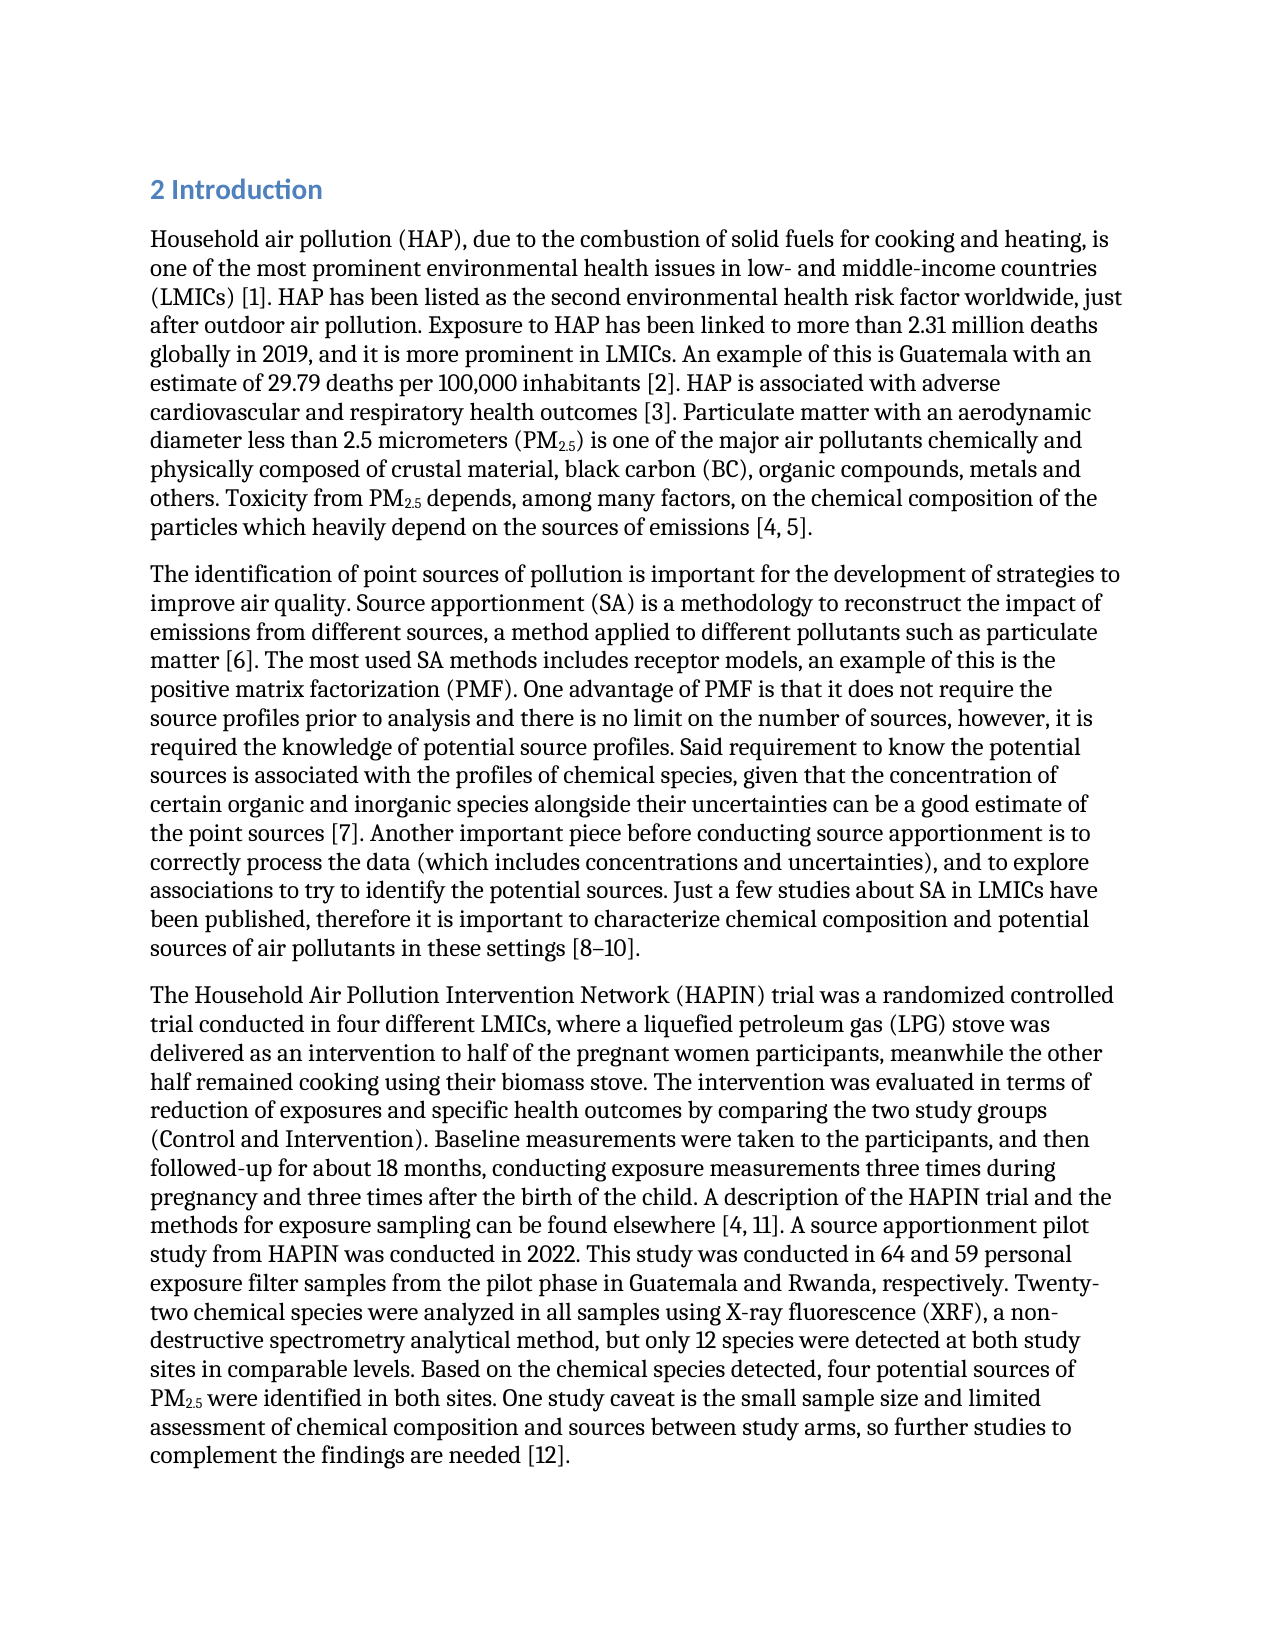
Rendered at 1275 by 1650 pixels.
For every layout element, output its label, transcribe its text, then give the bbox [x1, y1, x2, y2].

subtitle 2 Introduction [150, 171, 1125, 206]
text The identification of point sources of pollution is important for the development of strategies to improve air quality. Source apportionment (SA) is a methodology to reconstruct the impact of emissions from different sources, a method applied to different pollutants such as particulate matter [6]. The most used SA methods includes receptor models, an example of this is the positive matrix factorization (PMF). One advantage of PMF is that it does not require the source profiles prior to analysis and there is no limit on the number of sources, however, it is required the knowledge of potential source profiles. Said requirement to know the potential sources is associated with the profiles of chemical species, given that the concentration of certain organic and inorganic species alongside their uncertainties can be a good estimate of the point sources [7]. Another important piece before conducting source apportionment is to correctly process the data (which includes concentrations and uncertainties), and to explore associations to try to identify the potential sources. Just a few studies about SA in LMICs have been published, therefore it is important to characterize chemical composition and potential sources of air pollutants in these settings [8–10]. [150, 560, 1125, 963]
text The Household Air Pollution Intervention Network (HAPIN) trial was a randomized controlled trial conducted in four different LMICs, where a liquefied petroleum gas (LPG) stove was delivered as an intervention to half of the pregnant women participants, meanwhile the other half remained cooking using their biomass stove. The intervention was evaluated in terms of reduction of exposures and specific health outcomes by comparing the two study groups (Control and Intervention). Baseline measurements were taken to the participants, and then followed-up for about 18 months, conducting exposure measurements three times during pregnancy and three times after the birth of the child. A description of the HAPIN trial and the methods for exposure sampling can be found elsewhere [4, 11]. A source apportionment pilot study from HAPIN was conducted in 2022. This study was conducted in 64 and 59 personal exposure filter samples from the pilot phase in Guatemala and Rwanda, respectively. Twenty-two chemical species were analyzed in all samples using X-ray fluorescence (XRF), a non-destructive spectrometry analytical method, but only 12 species were detected at both study sites in comparable levels. Based on the chemical species detected, four potential sources of PM2.5 were identified in both sites. One study caveat is the small sample size and limited assessment of chemical composition and sources between study arms, so further studies to complement the findings are needed [12]. [150, 981, 1125, 1470]
text Household air pollution (HAP), due to the combustion of solid fuels for cooking and heating, is one of the most prominent environmental health issues in low- and middle-income countries (LMICs) [1]. HAP has been listed as the second environmental health risk factor worldwide, just after outdoor air pollution. Exposure to HAP has been linked to more than 2.31 million deaths globally in 2019, and it is more prominent in LMICs. An example of this is Guatemala with an estimate of 29.79 deaths per 100,000 inhabitants [2]. HAP is associated with adverse cardiovascular and respiratory health outcomes [3]. Particulate matter with an aerodynamic diameter less than 2.5 micrometers (PM2.5) is one of the major air pollutants chemically and physically composed of crustal material, black carbon (BC), organic compounds, metals and others. Toxicity from PM2.5 depends, among many factors, on the chemical composition of the particles which heavily depend on the sources of emissions [4, 5]. [150, 225, 1125, 541]
